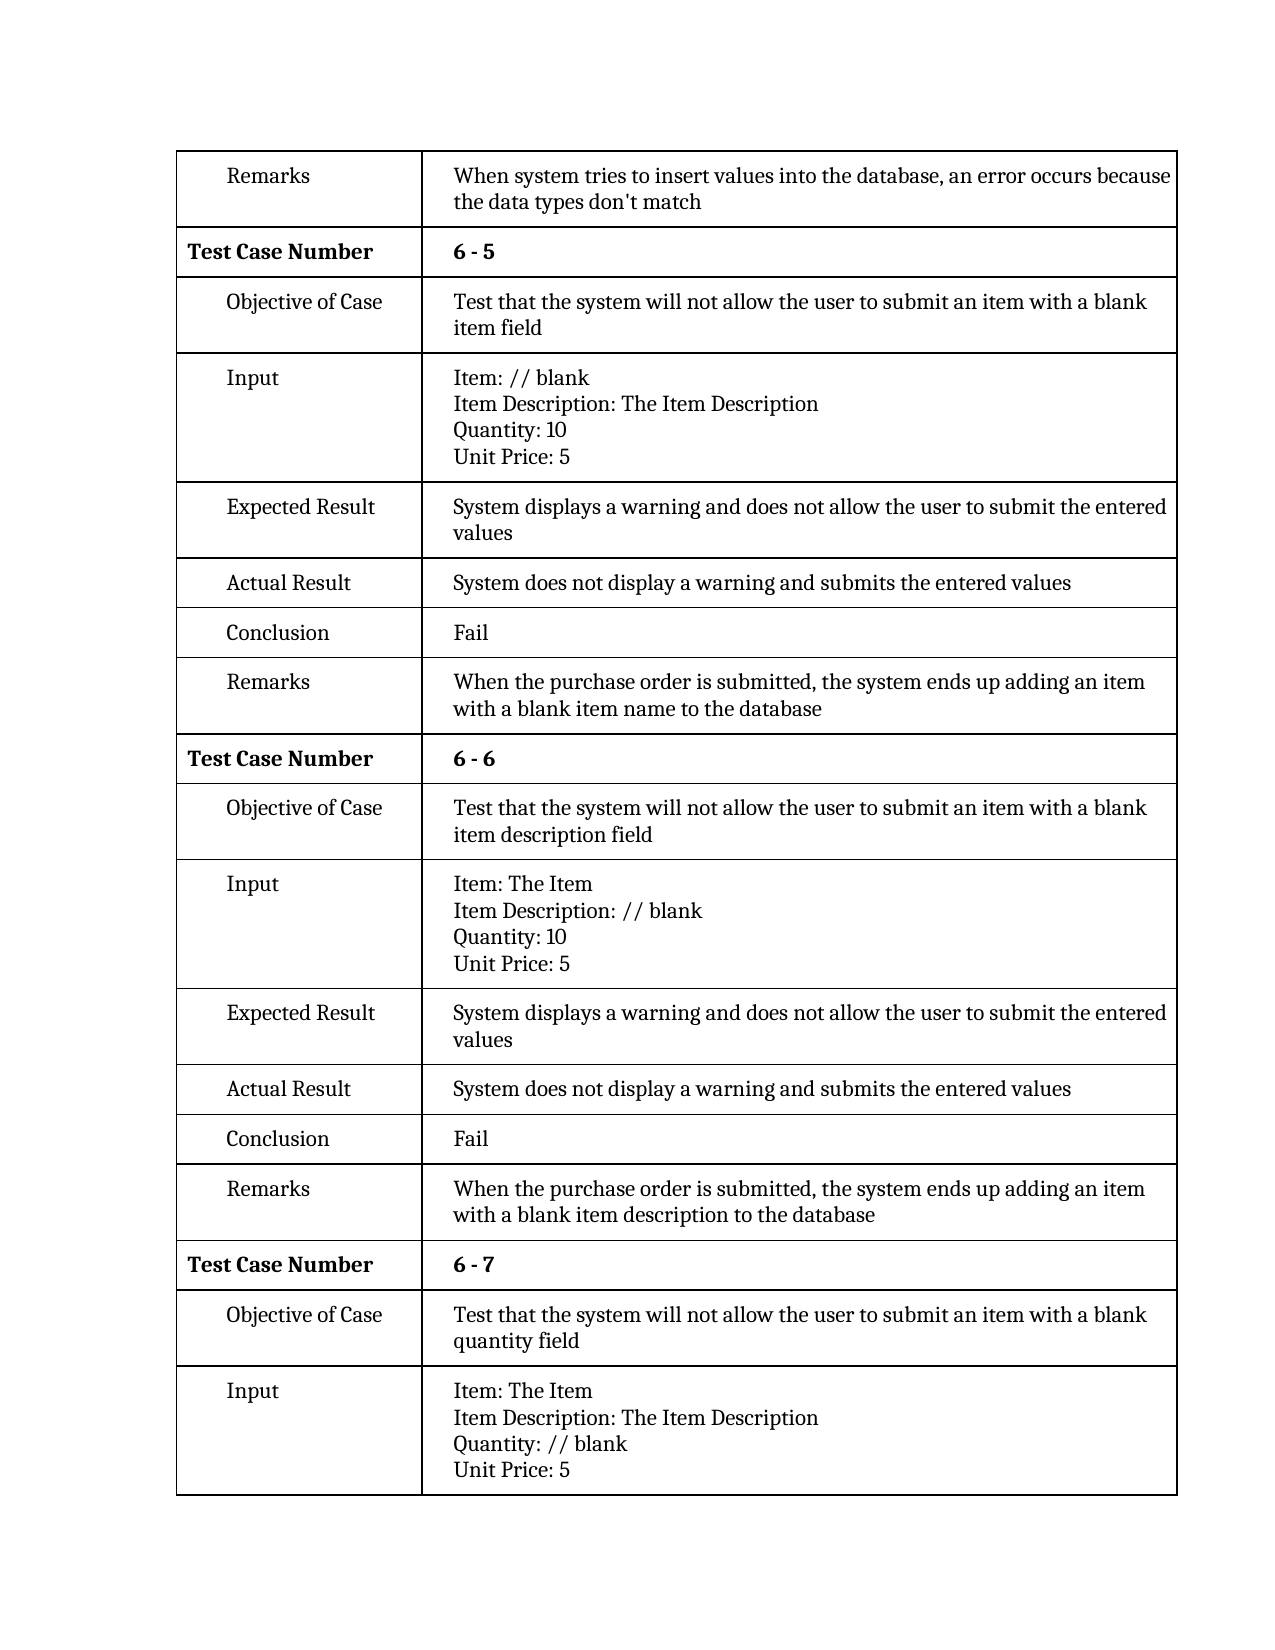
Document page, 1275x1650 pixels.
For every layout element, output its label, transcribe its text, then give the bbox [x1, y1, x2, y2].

table_cell Item: // blank Item Description: The Item Description Quantity: 10 Unit Price: 5 [423, 354, 1176, 481]
table_cell [177, 658, 225, 733]
table_cell System does not display a warning and submits the entered values [423, 559, 1176, 607]
table_cell Test that the system will not allow the user to submit an item with a blank quantity field [423, 1291, 1176, 1365]
table_cell Input [225, 354, 421, 481]
table_cell System does not display a warning and submits the entered values [423, 1065, 1176, 1113]
table_cell System displays a warning and does not allow the user to submit the entered values [423, 989, 1176, 1064]
table_cell Objective of Case [225, 278, 421, 352]
table_cell 6 - 7 [423, 1241, 1176, 1289]
table_cell Test that the system will not allow the user to submit an item with a blank item description field [423, 784, 1176, 859]
table_cell Input [225, 860, 421, 988]
table_cell Test Case Number [177, 735, 421, 783]
table_cell Remarks [225, 1165, 421, 1239]
table_cell [177, 278, 225, 352]
table_cell Remarks [225, 658, 421, 733]
table_cell [177, 1065, 225, 1113]
table_cell [177, 152, 225, 226]
table_cell When system tries to insert values into the database, an error occurs because the data types don't match [423, 152, 1176, 226]
table_cell Item: The Item Item Description: // blank Quantity: 10 Unit Price: 5 [423, 860, 1176, 988]
table_cell Fail [423, 608, 1176, 657]
table_cell Test Case Number [177, 1241, 421, 1289]
table_cell [177, 784, 225, 859]
table_cell [177, 608, 225, 657]
table_cell When the purchase order is submitted, the system ends up adding an item with a blank item name to the database [423, 658, 1176, 733]
table_cell Item: The Item Item Description: The Item Description Quantity: // blank Unit Price: 5 [423, 1367, 1176, 1494]
table_cell When the purchase order is submitted, the system ends up adding an item with a blank item description to the database [423, 1165, 1176, 1239]
table_cell System displays a warning and does not allow the user to submit the entered values [423, 483, 1176, 557]
table_cell [177, 1291, 225, 1365]
table_cell Test Case Number [177, 228, 421, 276]
table_cell [177, 483, 225, 557]
table_cell [177, 354, 225, 481]
table_cell Objective of Case [225, 1291, 421, 1365]
table_cell [177, 989, 225, 1064]
table_cell Actual Result [225, 559, 421, 607]
table_cell [177, 559, 225, 607]
table_cell Fail [423, 1115, 1176, 1163]
table_cell [177, 1165, 225, 1239]
table_cell [177, 1367, 225, 1494]
table_cell Conclusion [225, 1115, 421, 1163]
table_cell Expected Result [225, 483, 421, 557]
table_cell Expected Result [225, 989, 421, 1064]
table_cell Objective of Case [225, 784, 421, 859]
table_cell Test that the system will not allow the user to submit an item with a blank item field [423, 278, 1176, 352]
table_cell [177, 1115, 225, 1163]
table_cell [177, 860, 225, 988]
table_cell Remarks [225, 152, 421, 226]
table_cell Input [225, 1367, 421, 1494]
table_cell 6 - 6 [423, 735, 1176, 783]
table_cell Actual Result [225, 1065, 421, 1113]
table_cell Conclusion [225, 608, 421, 657]
table_cell 6 - 5 [423, 228, 1176, 276]
